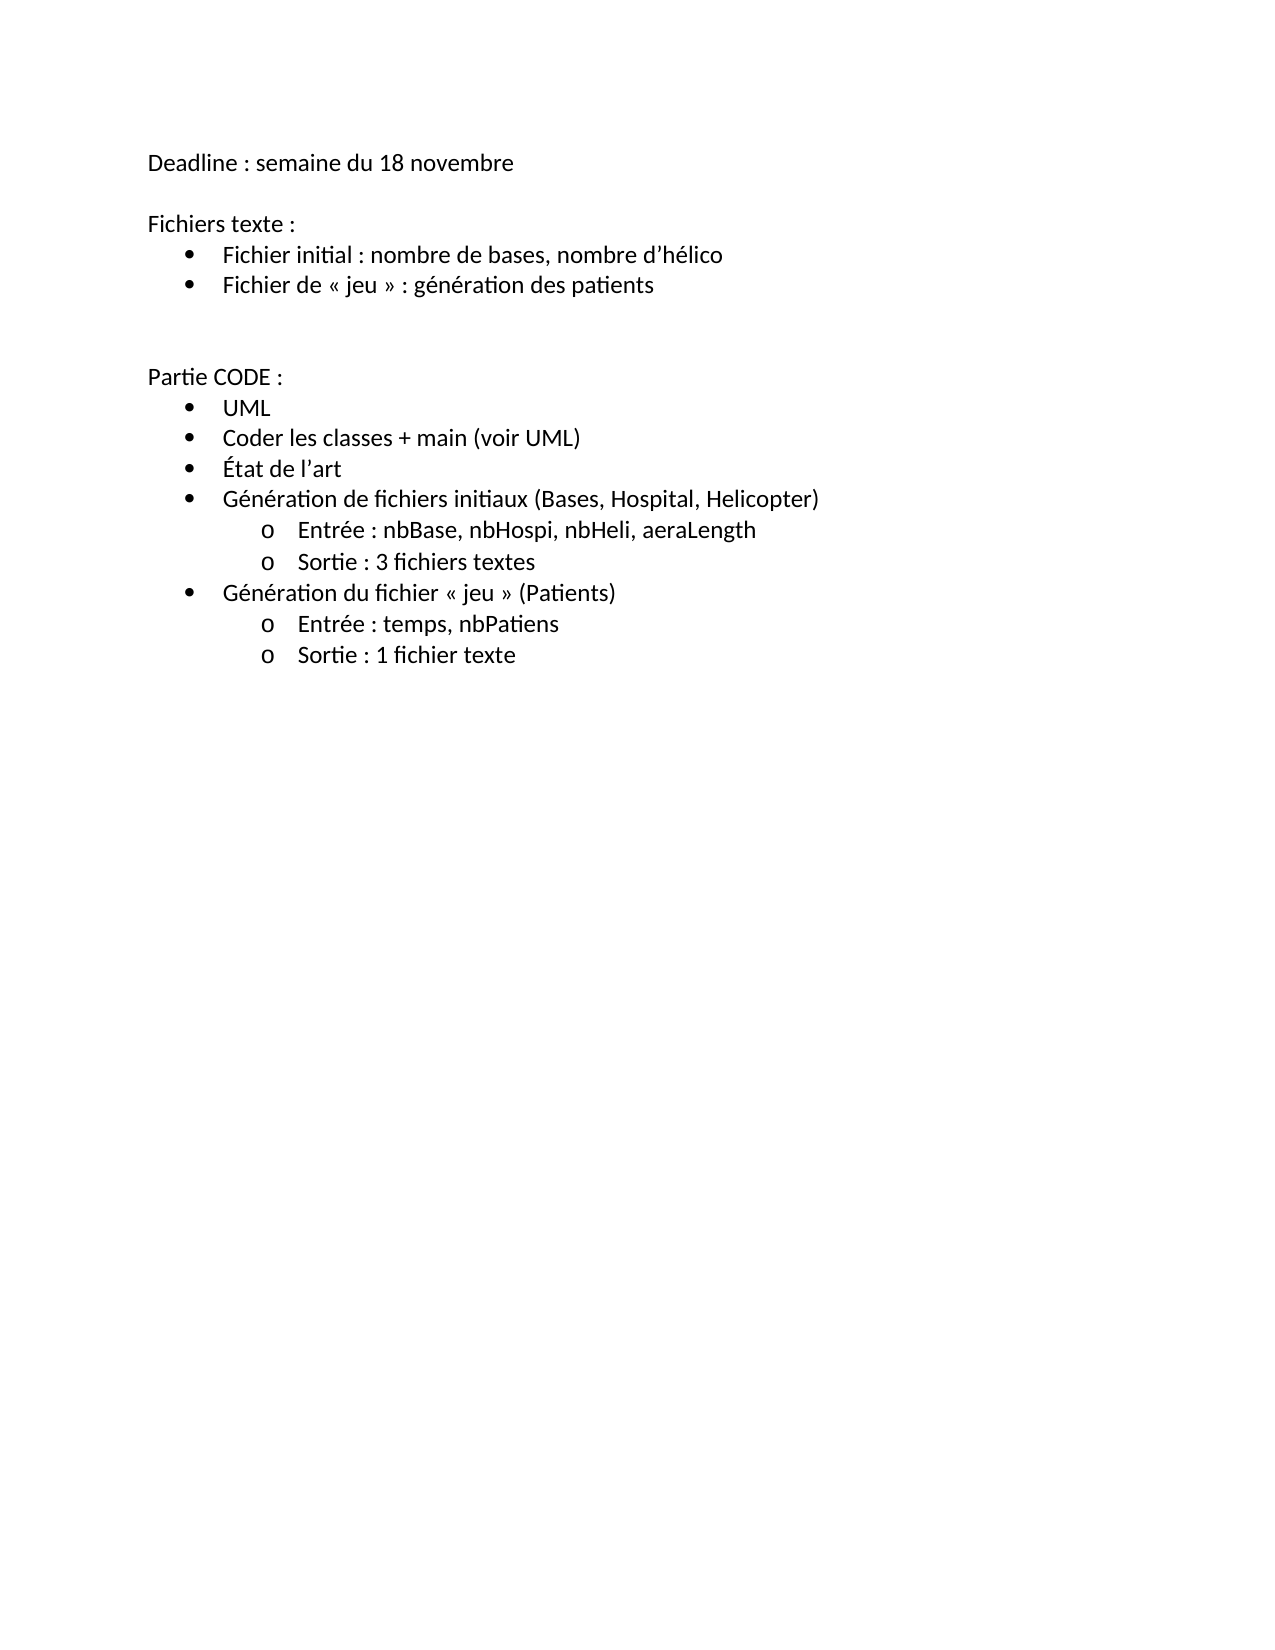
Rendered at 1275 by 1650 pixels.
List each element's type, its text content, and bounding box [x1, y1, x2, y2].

list UML [185, 392, 1127, 422]
text Fichiers texte : [148, 209, 1127, 239]
list Génération de fichiers initiaux (Bases, Hospital, Helicopter) [185, 483, 1127, 514]
list Entrée : nbBase, nbHospi, nbHeli, aeraLength [260, 514, 1127, 546]
list Sortie : 1 fichier texte [260, 640, 1127, 671]
list Fichier de « jeu » : génération des patients [185, 270, 1127, 300]
list Entrée : temps, nbPatiens [260, 608, 1127, 640]
list Fichier initial : nombre de bases, nombre d’hélico [185, 239, 1127, 270]
list État de l’art [185, 453, 1127, 483]
list Sortie : 3 fichiers textes [260, 546, 1127, 577]
text Partie CODE : [148, 361, 1127, 392]
list Coder les classes + main (voir UML) [185, 422, 1127, 453]
list Génération du fichier « jeu » (Patients) [185, 577, 1127, 608]
text Deadline : semaine du 18 novembre [148, 148, 1127, 178]
